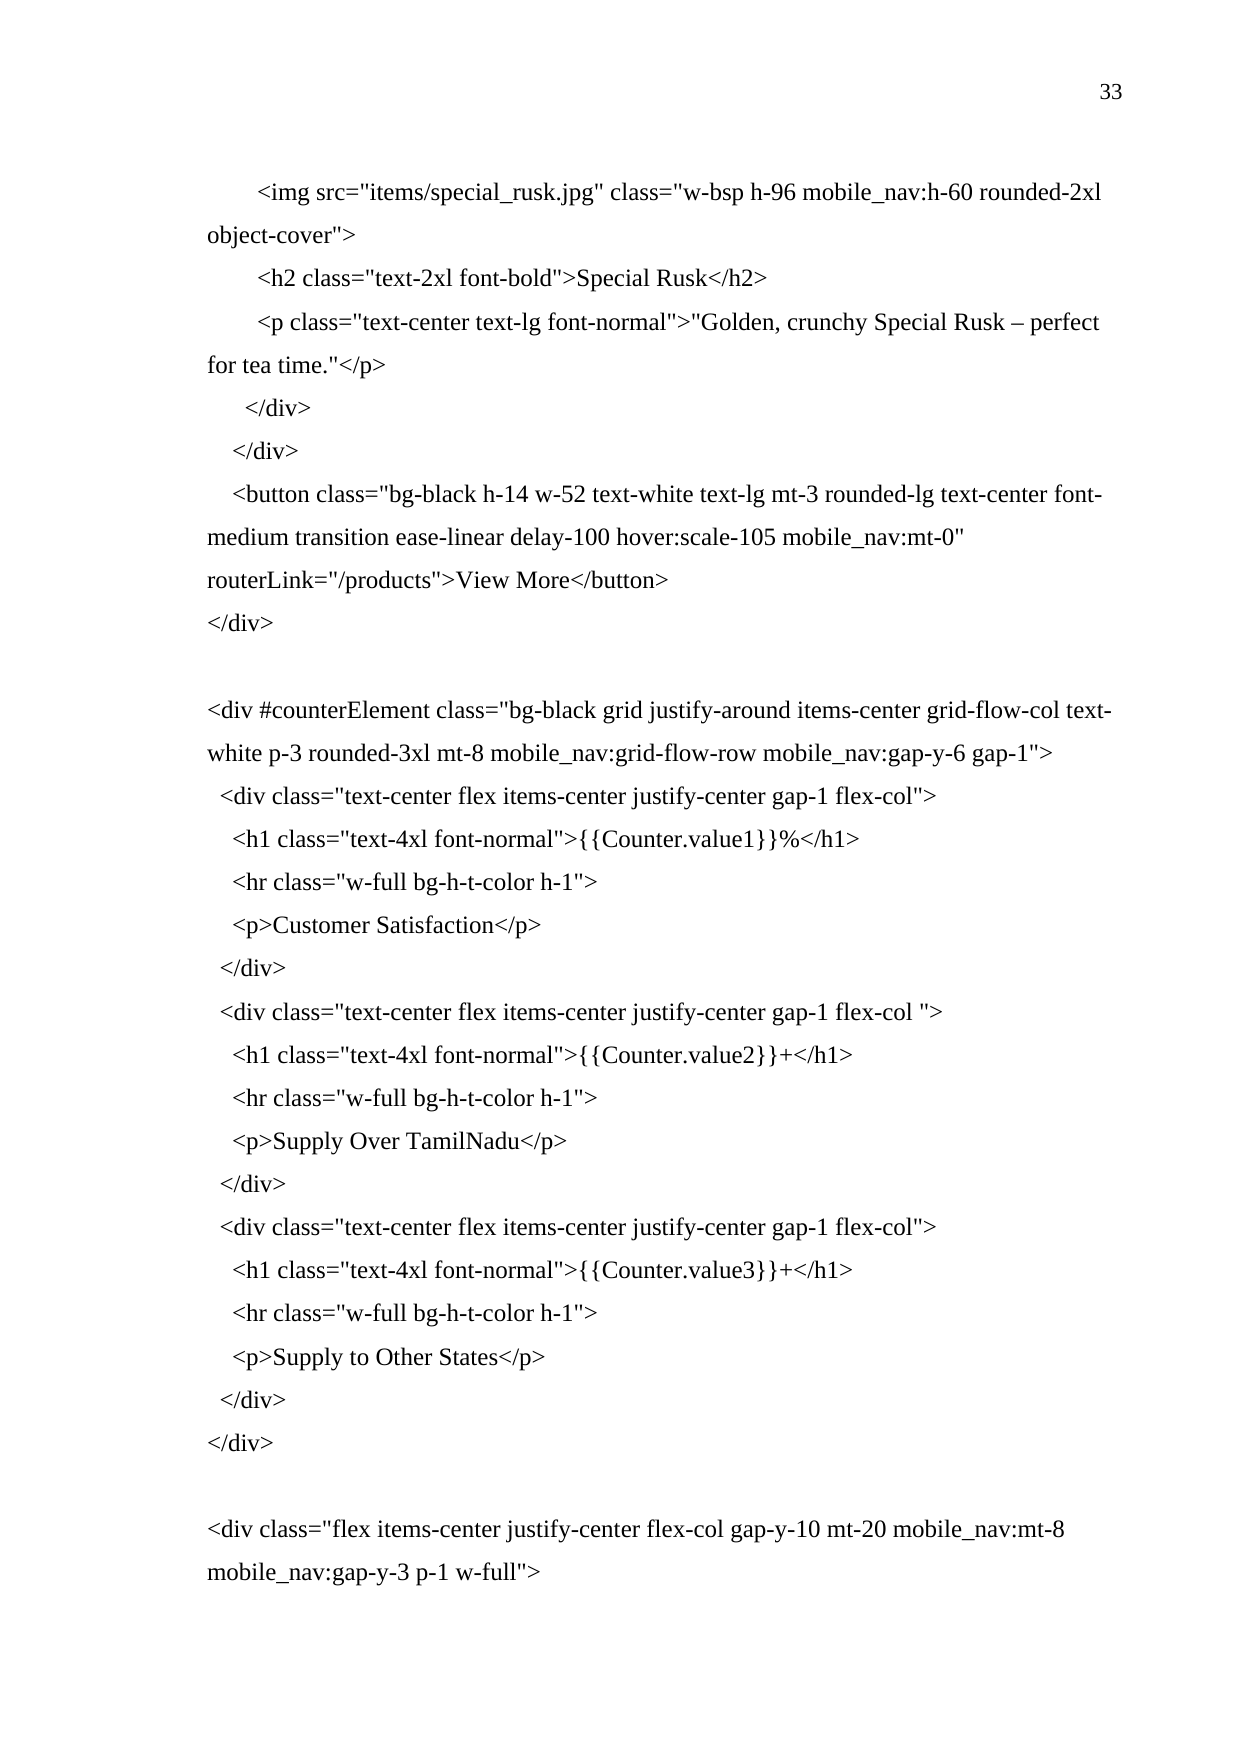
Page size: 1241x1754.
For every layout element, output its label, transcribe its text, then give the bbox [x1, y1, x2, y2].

text <p class="text-center text-lg font-normal">"Golden, crunchy Special Rusk – perfect for tea time."</p> [207, 307, 1122, 378]
text <div class="flex items-center justify-center flex-col gap-y-10 mt-20 mobile_nav:mt-8 mobile_nav:gap-y-3 p-1 w-full"> [207, 1514, 1122, 1586]
text </div> [207, 1385, 1122, 1413]
text </div> [207, 393, 1122, 422]
text <div class="text-center flex items-center justify-center gap-1 flex-col "> [207, 997, 1122, 1025]
text <h2 class="text-2xl font-bold">Special Rusk</h2> [207, 263, 1122, 292]
text </div> [207, 953, 1122, 982]
text <h1 class="text-4xl font-normal">{{Counter.value1}}%</h1> [207, 824, 1122, 853]
text <p>Supply Over TamilNadu</p> [207, 1126, 1122, 1155]
text <button class="bg-black h-14 w-52 text-white text-lg mt-3 rounded-lg text-center font-medium transition ease-linear delay-100 hover:scale-105 mobile_nav:mt-0" routerLink="/products">View More</button> [207, 479, 1122, 594]
text <div class="text-center flex items-center justify-center gap-1 flex-col"> [207, 781, 1122, 810]
text <div #counterElement class="bg-black grid justify-around items-center grid-flow-col text-white p-3 rounded-3xl mt-8 mobile_nav:grid-flow-row mobile_nav:gap-y-6 gap-1"> [207, 695, 1122, 767]
text </div> [207, 1428, 1122, 1457]
text <hr class="w-full bg-h-t-color h-1"> [207, 1083, 1122, 1112]
text <h1 class="text-4xl font-normal">{{Counter.value2}}+</h1> [207, 1040, 1122, 1068]
text <hr class="w-full bg-h-t-color h-1"> [207, 867, 1122, 896]
text <div class="text-center flex items-center justify-center gap-1 flex-col"> [207, 1212, 1122, 1241]
text <h1 class="text-4xl font-normal">{{Counter.value3}}+</h1> [207, 1255, 1122, 1284]
text <img src="items/special_rusk.jpg" class="w-bsp h-96 mobile_nav:h-60 rounded-2xl object-cover"> [207, 177, 1122, 249]
text <p>Customer Satisfaction</p> [207, 910, 1122, 939]
text <p>Supply to Other States</p> [207, 1342, 1122, 1370]
text <hr class="w-full bg-h-t-color h-1"> [207, 1298, 1122, 1327]
text </div> [207, 1169, 1122, 1198]
text </div> [207, 608, 1122, 637]
text </div> [207, 436, 1122, 465]
